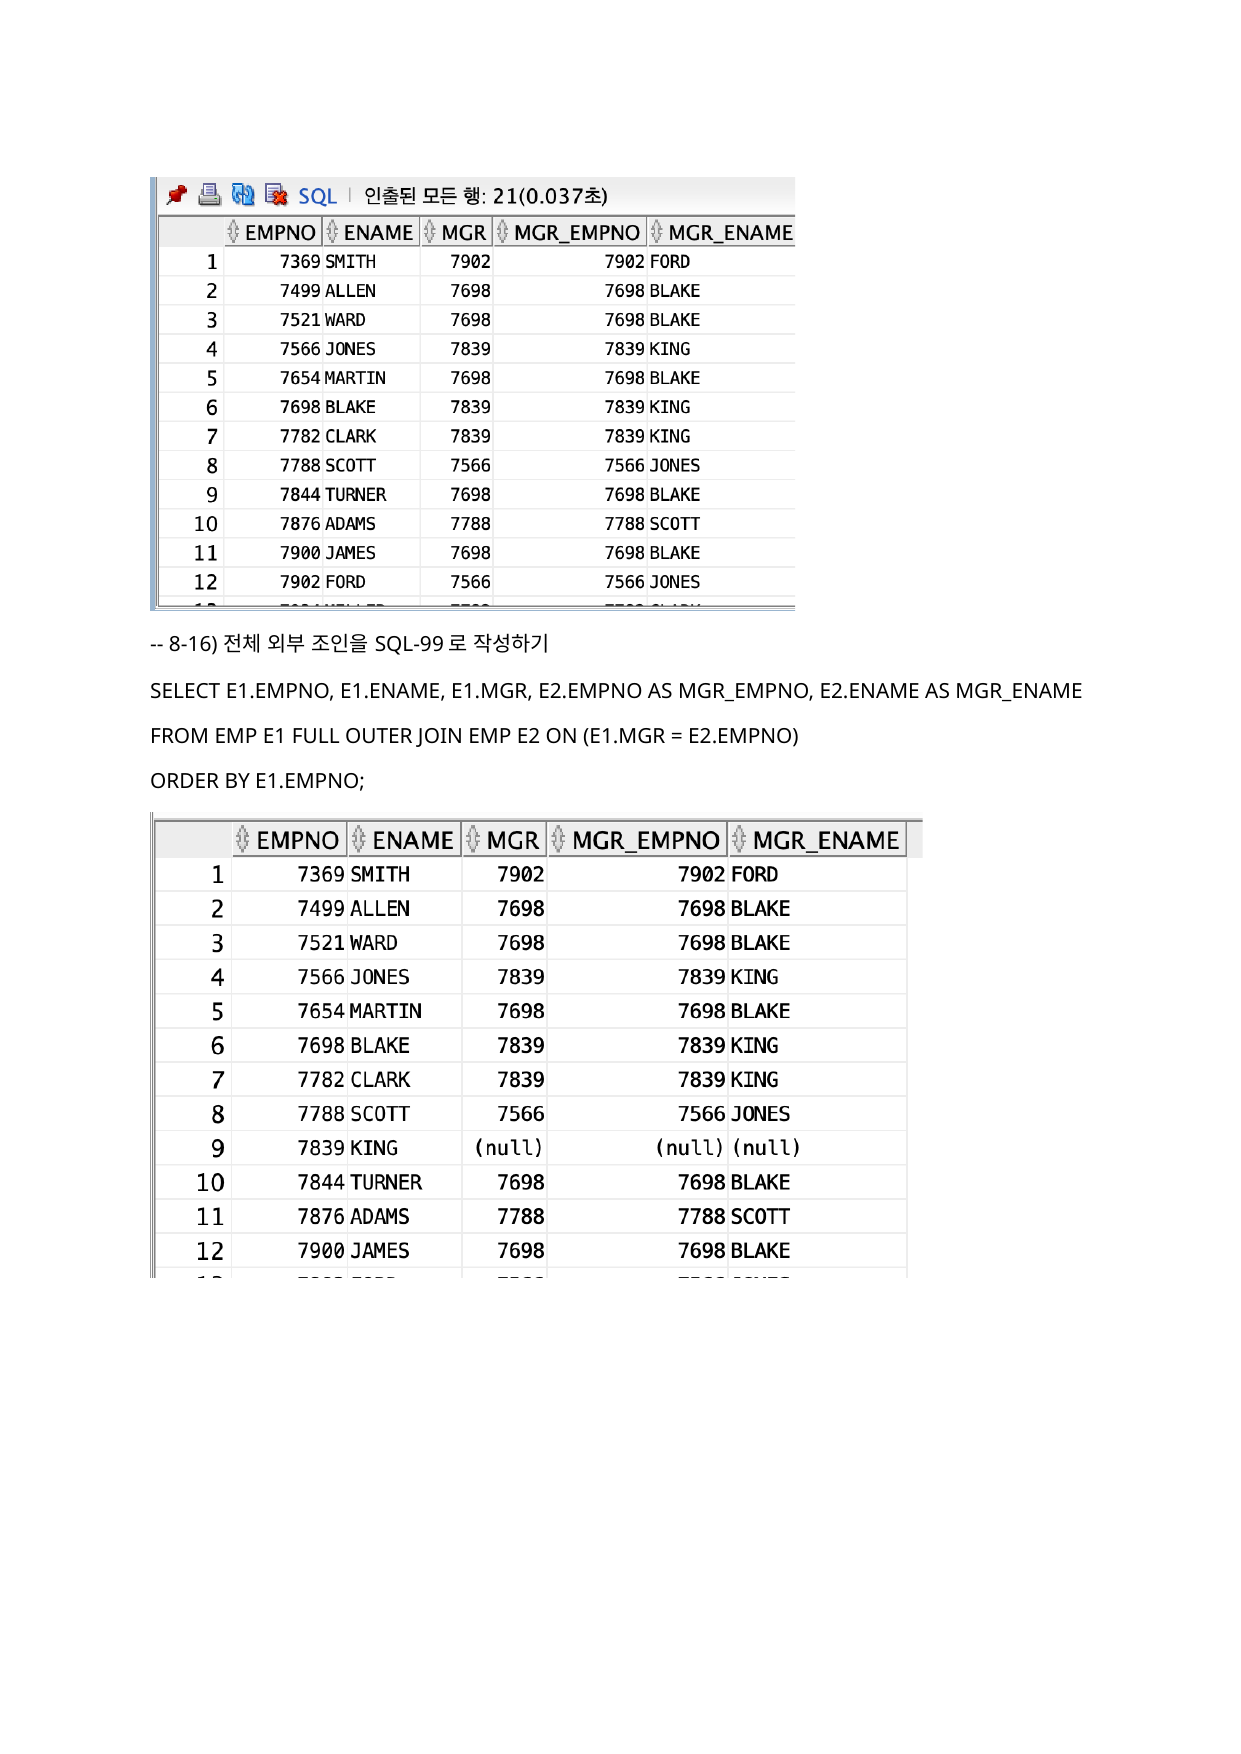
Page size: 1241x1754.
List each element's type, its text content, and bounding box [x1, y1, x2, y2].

picture [150, 177, 796, 611]
text -- 8-16) 전체 외부 조인을 SQL-99로 작성하기 [150, 627, 1090, 658]
text ORDER BY E1.EMPNO; [150, 767, 1090, 795]
text FROM EMP E1 FULL OUTER JOIN EMP E2 ON (E1.MGR = E2.EMPNO) [150, 721, 1090, 749]
text SELECT E1.EMPNO, E1.ENAME, E1.MGR, E2.EMPNO AS MGR_EMPNO, E2.ENAME AS MGR_ENAME [150, 676, 1090, 704]
picture [150, 812, 923, 1278]
